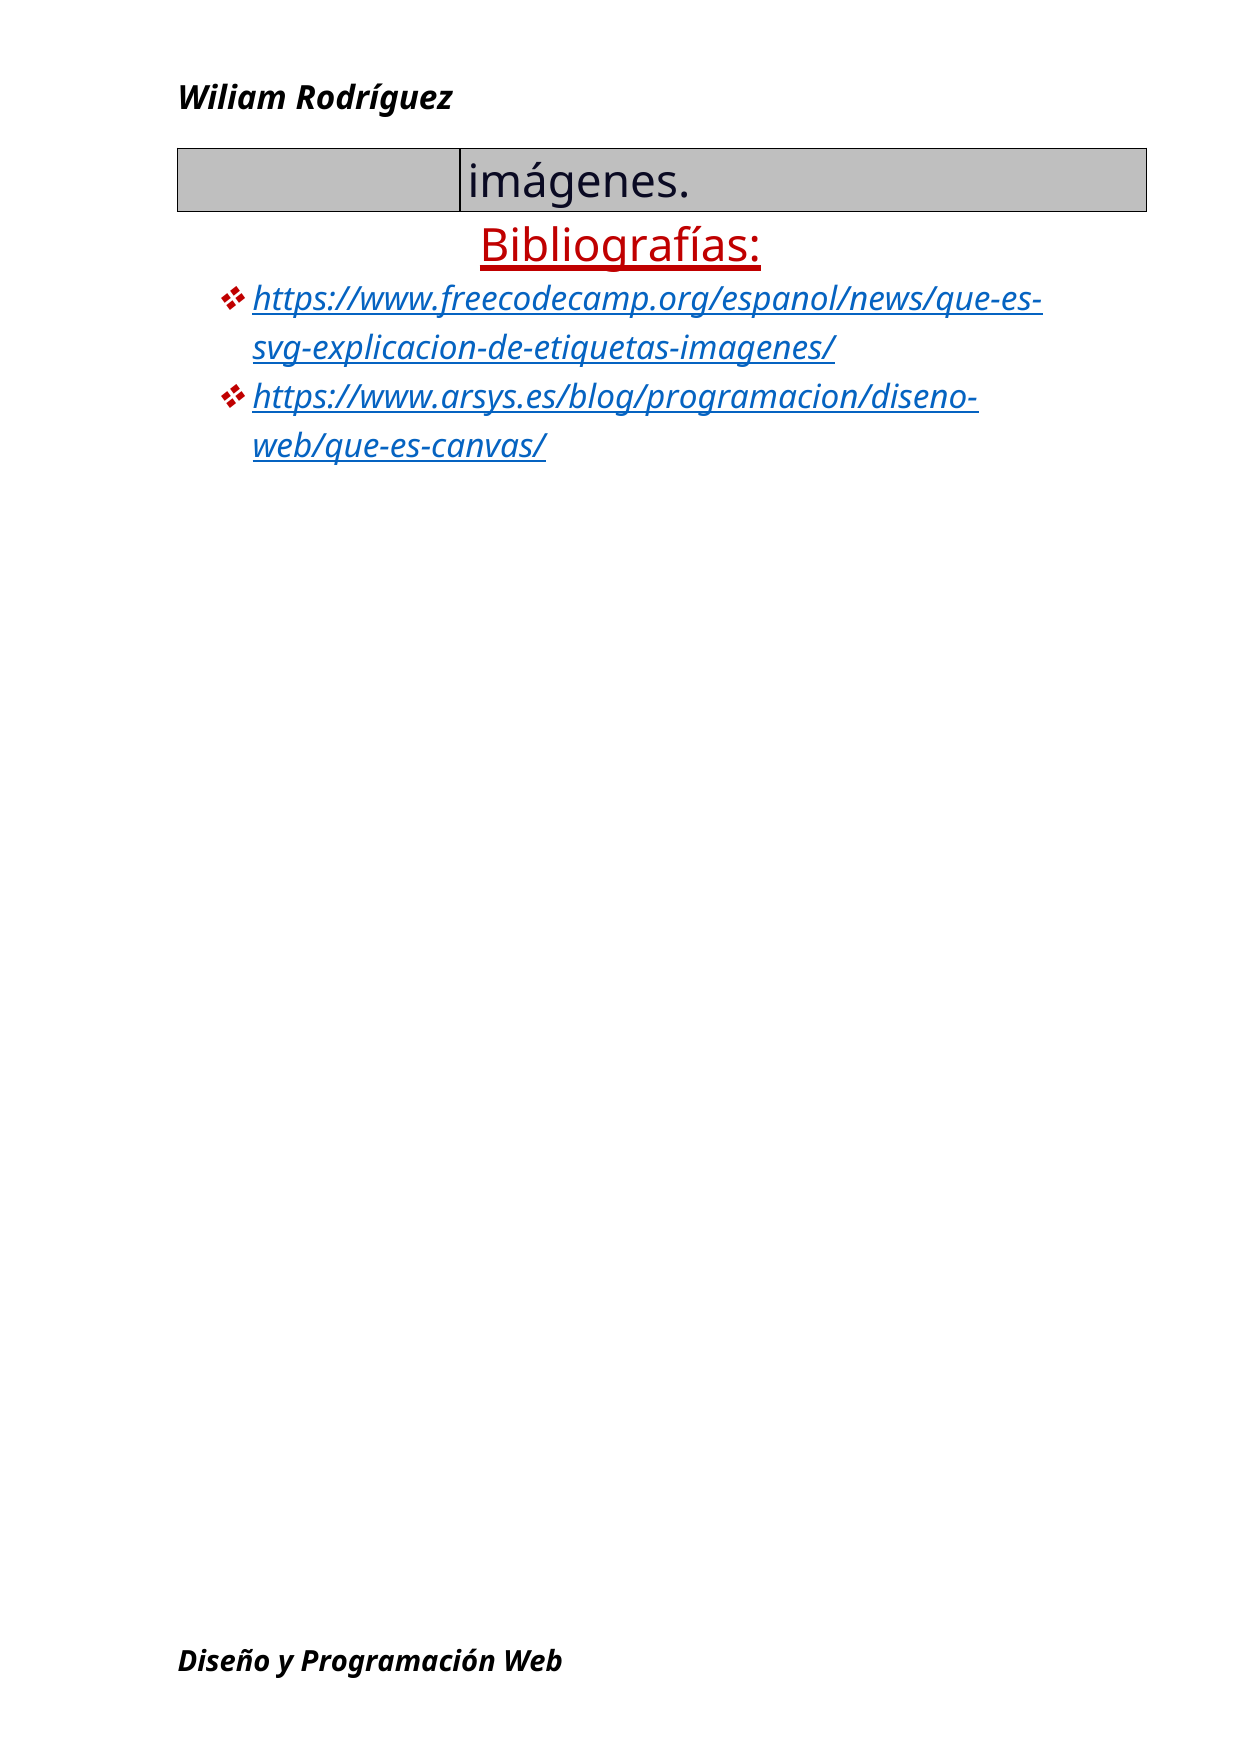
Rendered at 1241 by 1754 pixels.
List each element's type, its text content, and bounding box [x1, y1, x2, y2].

text Bibliografías: [177, 212, 1063, 274]
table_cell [461, 149, 1146, 211]
table_cell <img> [178, 149, 459, 211]
list https://www.arsys.es/blog/programacion/diseno-web/que-es-canvas/ [215, 372, 1063, 467]
list https://www.freecodecamp.org/espanol/news/que-es-svg-explicacion-de-etiquetas-imagenes/ [215, 274, 1063, 369]
